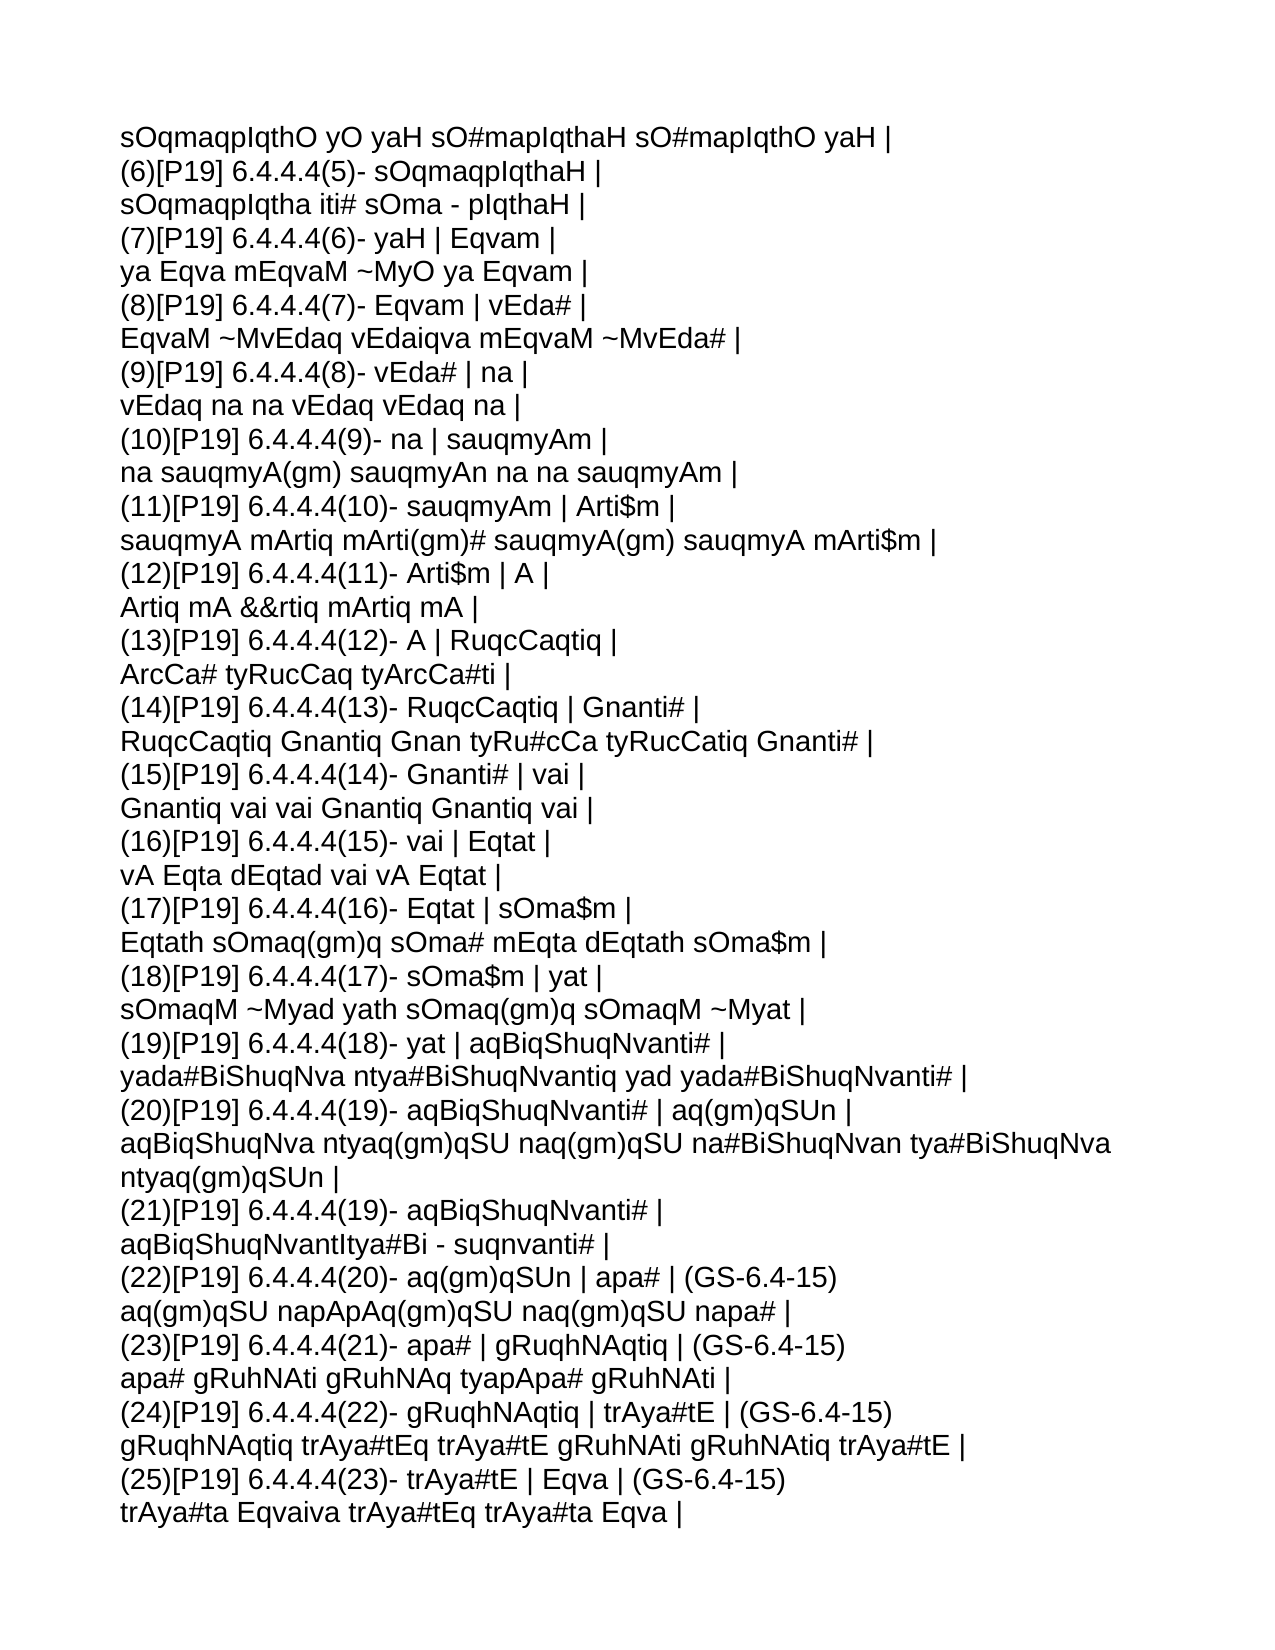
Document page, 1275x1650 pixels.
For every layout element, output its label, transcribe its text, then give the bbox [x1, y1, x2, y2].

text sOqmaqpIqthO yO yaH sO#mapIqthaH sO#mapIqthO yaH | [120, 120, 1200, 153]
text (8)[P19] 6.4.4.4(7)- Eqvam | vEda# | [120, 288, 1200, 321]
text sOmaqM ~Myad yath sOmaq(gm)q sOmaqM ~Myat | [120, 992, 1200, 1026]
text (15)[P19] 6.4.4.4(14)- Gnanti# | vai | [120, 757, 1200, 791]
text Gnantiq vai vai Gnantiq Gnantiq vai | [120, 791, 1200, 824]
text (11)[P19] 6.4.4.4(10)- sauqmyAm | Arti$m | [120, 489, 1200, 522]
text aq(gm)qSU napApAq(gm)qSU naq(gm)qSU napa# | [120, 1294, 1200, 1327]
text aqBiqShuqNvantItya#Bi - suqnvanti# | [120, 1227, 1200, 1260]
text (16)[P19] 6.4.4.4(15)- vai | Eqtat | [120, 824, 1200, 858]
text (21)[P19] 6.4.4.4(19)- aqBiqShuqNvanti# | [120, 1193, 1200, 1227]
text ArcCa# tyRucCaq tyArcCa#ti | [120, 657, 1200, 690]
text (20)[P19] 6.4.4.4(19)- aqBiqShuqNvanti# | aq(gm)qSUn | [120, 1093, 1200, 1126]
text (18)[P19] 6.4.4.4(17)- sOma$m | yat | [120, 958, 1200, 992]
text (14)[P19] 6.4.4.4(13)- RuqcCaqtiq | Gnanti# | [120, 690, 1200, 724]
text aqBiqShuqNva ntyaq(gm)qSU naq(gm)qSU na#BiShuqNvan tya#BiShuqNva ntyaq(gm)qSUn | [120, 1126, 1200, 1193]
text (19)[P19] 6.4.4.4(18)- yat | aqBiqShuqNvanti# | [120, 1026, 1200, 1059]
text sauqmyA mArtiq mArti(gm)# sauqmyA(gm) sauqmyA mArti$m | [120, 522, 1200, 556]
text apa# gRuhNAti gRuhNAq tyapApa# gRuhNAti | [120, 1361, 1200, 1394]
text Eqtath sOmaq(gm)q sOma# mEqta dEqtath sOma$m | [120, 925, 1200, 958]
text Artiq mA &&rtiq mArtiq mA | [120, 589, 1200, 623]
text vEdaq na na vEdaq vEdaq na | [120, 388, 1200, 422]
text (22)[P19] 6.4.4.4(20)- aq(gm)qSUn | apa# | (GS-6.4-15) [120, 1260, 1200, 1294]
text (17)[P19] 6.4.4.4(16)- Eqtat | sOma$m | [120, 891, 1200, 925]
text RuqcCaqtiq Gnantiq Gnan tyRu#cCa tyRucCatiq Gnanti# | [120, 724, 1200, 757]
text (13)[P19] 6.4.4.4(12)- A | RuqcCaqtiq | [120, 623, 1200, 657]
text ya Eqva mEqvaM ~MyO ya Eqvam | [120, 254, 1200, 288]
text yada#BiShuqNva ntya#BiShuqNvantiq yad yada#BiShuqNvanti# | [120, 1059, 1200, 1093]
text sOqmaqpIqtha iti# sOma - pIqthaH | [120, 187, 1200, 221]
text (25)[P19] 6.4.4.4(23)- trAya#tE | Eqva | (GS-6.4-15) [120, 1462, 1200, 1495]
text (24)[P19] 6.4.4.4(22)- gRuqhNAqtiq | trAya#tE | (GS-6.4-15) [120, 1394, 1200, 1428]
text (9)[P19] 6.4.4.4(8)- vEda# | na | [120, 355, 1200, 388]
text na sauqmyA(gm) sauqmyAn na na sauqmyAm | [120, 455, 1200, 489]
text (10)[P19] 6.4.4.4(9)- na | sauqmyAm | [120, 422, 1200, 455]
text (6)[P19] 6.4.4.4(5)- sOqmaqpIqthaH | [120, 153, 1200, 187]
text (7)[P19] 6.4.4.4(6)- yaH | Eqvam | [120, 221, 1200, 254]
text gRuqhNAqtiq trAya#tEq trAya#tE gRuhNAti gRuhNAtiq trAya#tE | [120, 1428, 1200, 1462]
text trAya#ta Eqvaiva trAya#tEq trAya#ta Eqva | [120, 1495, 1200, 1529]
text (12)[P19] 6.4.4.4(11)- Arti$m | A | [120, 556, 1200, 589]
text (23)[P19] 6.4.4.4(21)- apa# | gRuqhNAqtiq | (GS-6.4-15) [120, 1327, 1200, 1361]
text vA Eqta dEqtad vai vA Eqtat | [120, 858, 1200, 891]
text EqvaM ~MvEdaq vEdaiqva mEqvaM ~MvEda# | [120, 321, 1200, 355]
